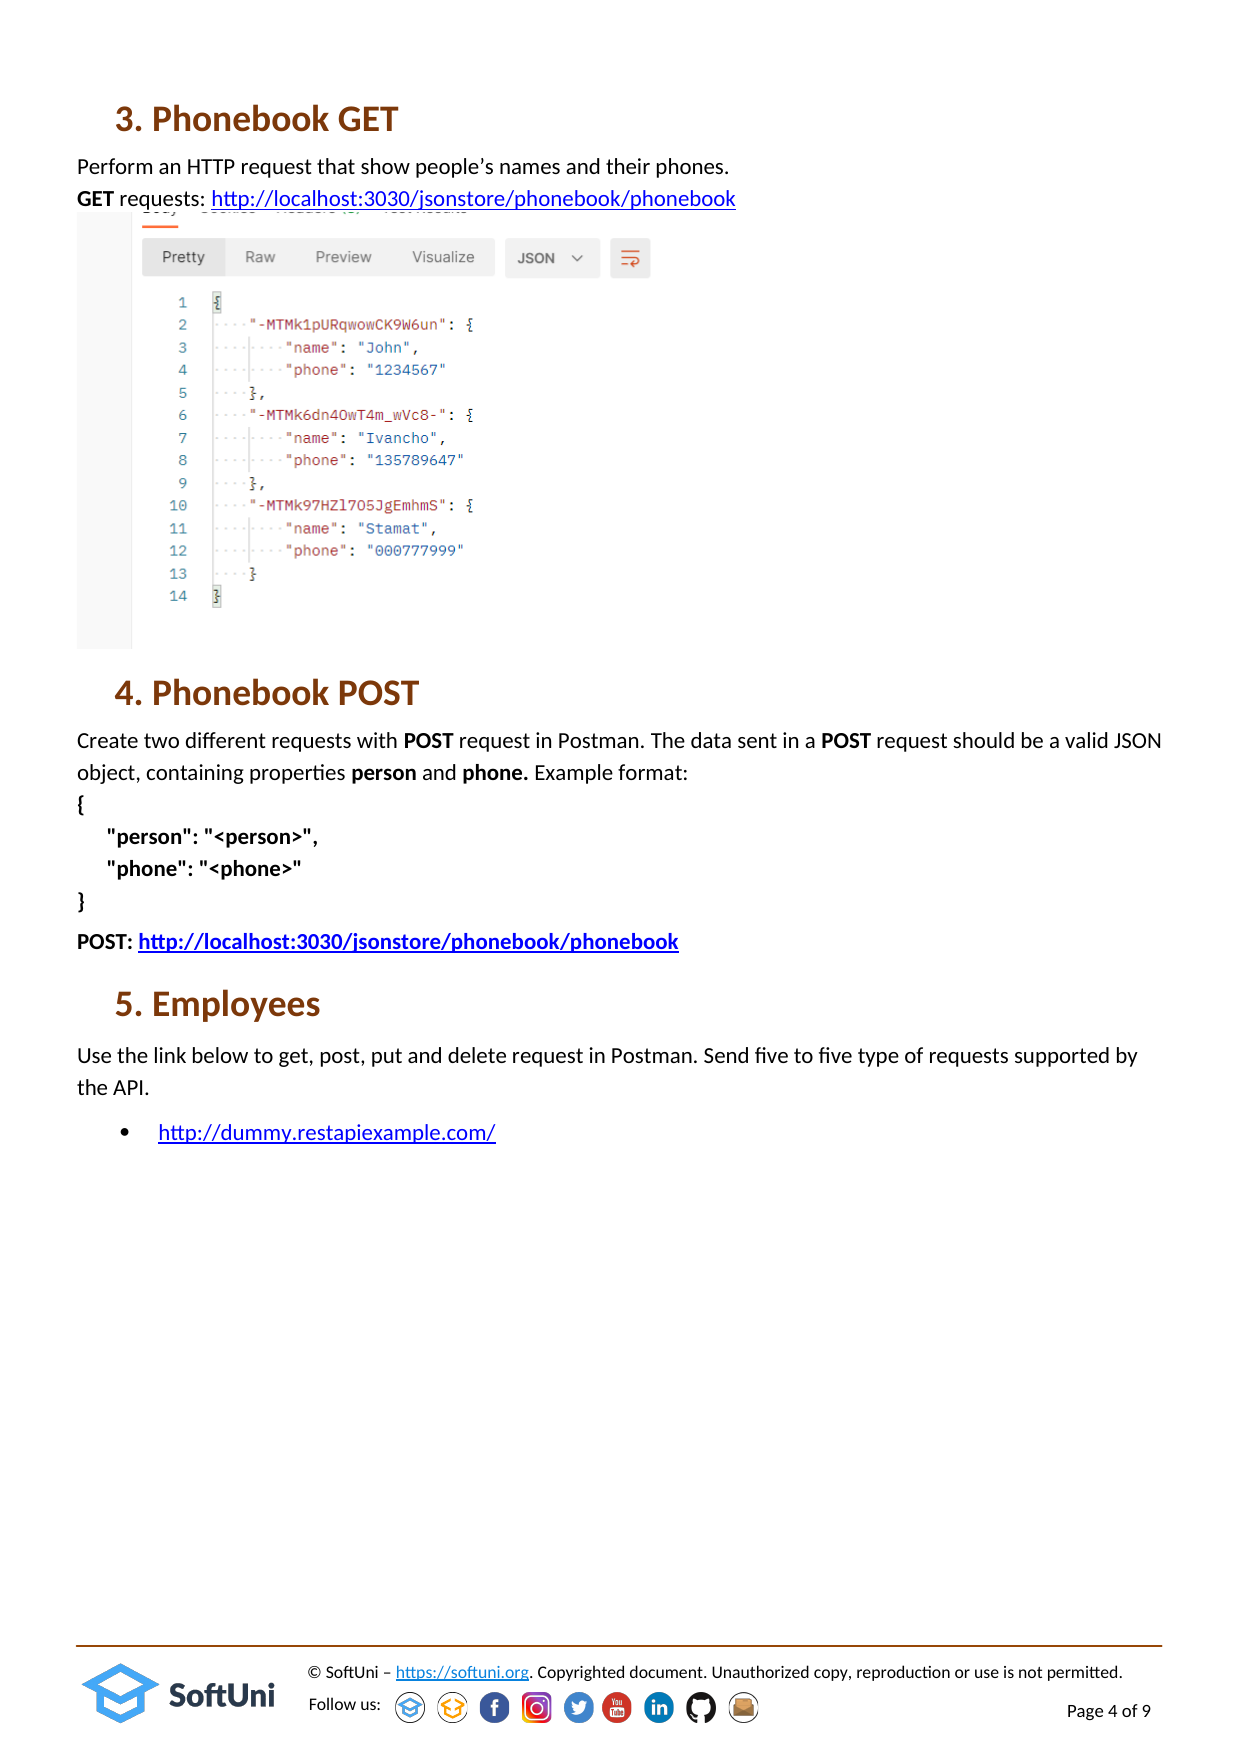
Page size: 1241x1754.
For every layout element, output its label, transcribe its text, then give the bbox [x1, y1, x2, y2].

picture [644, 1692, 653, 1701]
text Create two different requests with POST request in Postman. The data sent in a POST request should be a valid JSON object, containing properties person and phone. Example format: { [77, 726, 1163, 818]
picture [665, 1692, 674, 1701]
picture [665, 1714, 674, 1723]
text "person": "<person>", [77, 822, 1163, 850]
picture [75, 1658, 281, 1729]
text Use the link below to get, post, put and delete request in Postman. Send five to five type of requests supported by the API. [77, 1041, 1163, 1102]
picture [76, 212, 866, 649]
list http://dummy.restapiexample.com/ [121, 1118, 1163, 1146]
subtitle Phonebook GET [114, 95, 1163, 141]
picture [522, 1692, 552, 1723]
text Perform an HTTP request that show people’s names and their phones. [77, 152, 1163, 180]
text "phone": "<phone>" } [77, 854, 1163, 915]
text POST: http://localhost:3030/jsonstore/phonebook/phonebook [77, 927, 1163, 955]
subtitle Employees [114, 980, 1163, 1026]
picture [564, 1692, 594, 1723]
picture [395, 1692, 425, 1723]
subtitle Phonebook POST [114, 669, 1163, 715]
picture [686, 1692, 716, 1723]
text GET requests: http://localhost:3030/jsonstore/phonebook/phonebook [77, 184, 1163, 212]
picture [479, 1692, 510, 1723]
picture [728, 1692, 759, 1723]
picture [437, 1692, 468, 1723]
picture [602, 1692, 632, 1723]
picture [644, 1714, 653, 1723]
picture [658, 1705, 667, 1714]
